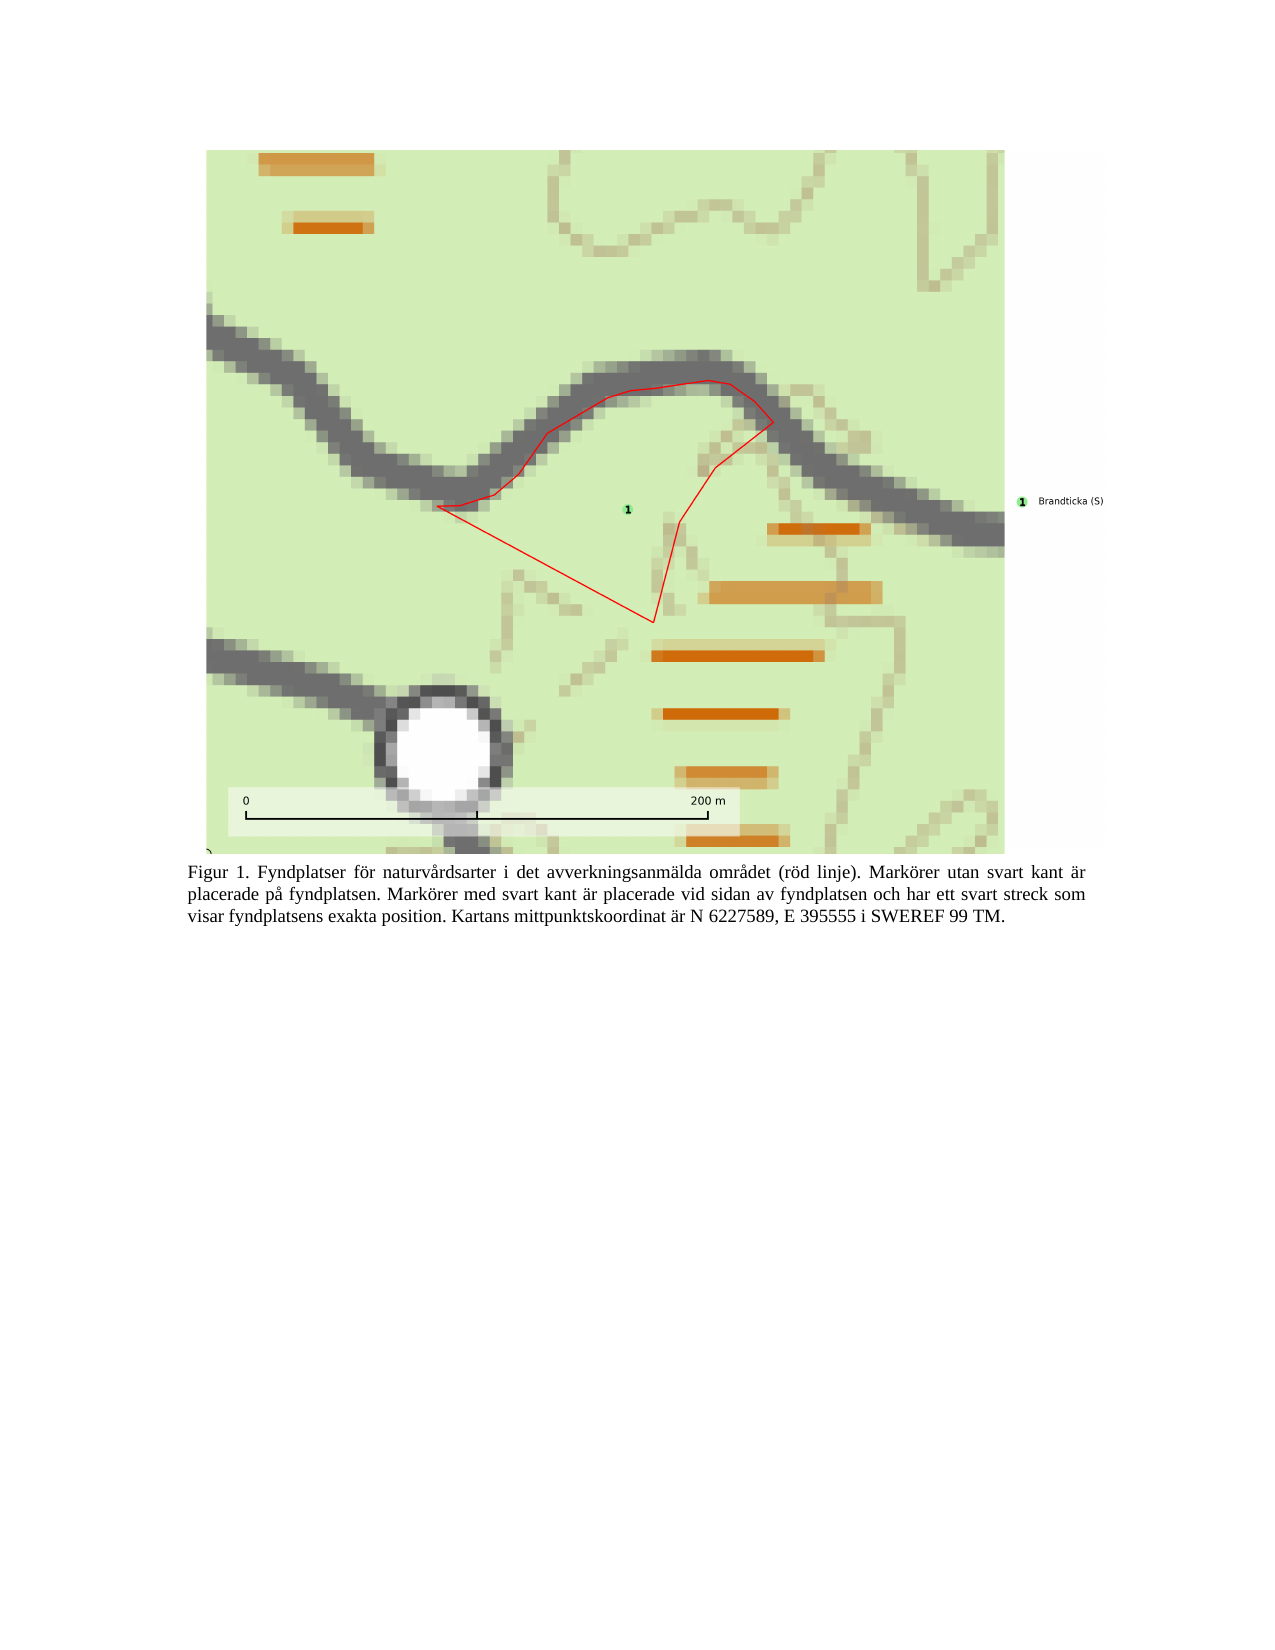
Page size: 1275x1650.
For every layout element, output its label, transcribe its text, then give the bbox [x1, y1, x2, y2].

picture [206, 150, 1107, 854]
text Figur 1. Fyndplatser för naturvårdsarter i det avverkningsanmälda området (röd linje). Markörer utan svart kant är placerade på fyndplatsen. Markörer med svart kant är placerade vid sidan av fyndplatsen och har ett svart streck som visar fyndplatsens exakta position. Kartans mittpunktskoordinat är N 6227589, E 395555 i SWEREF 99 TM. [187, 861, 1087, 926]
